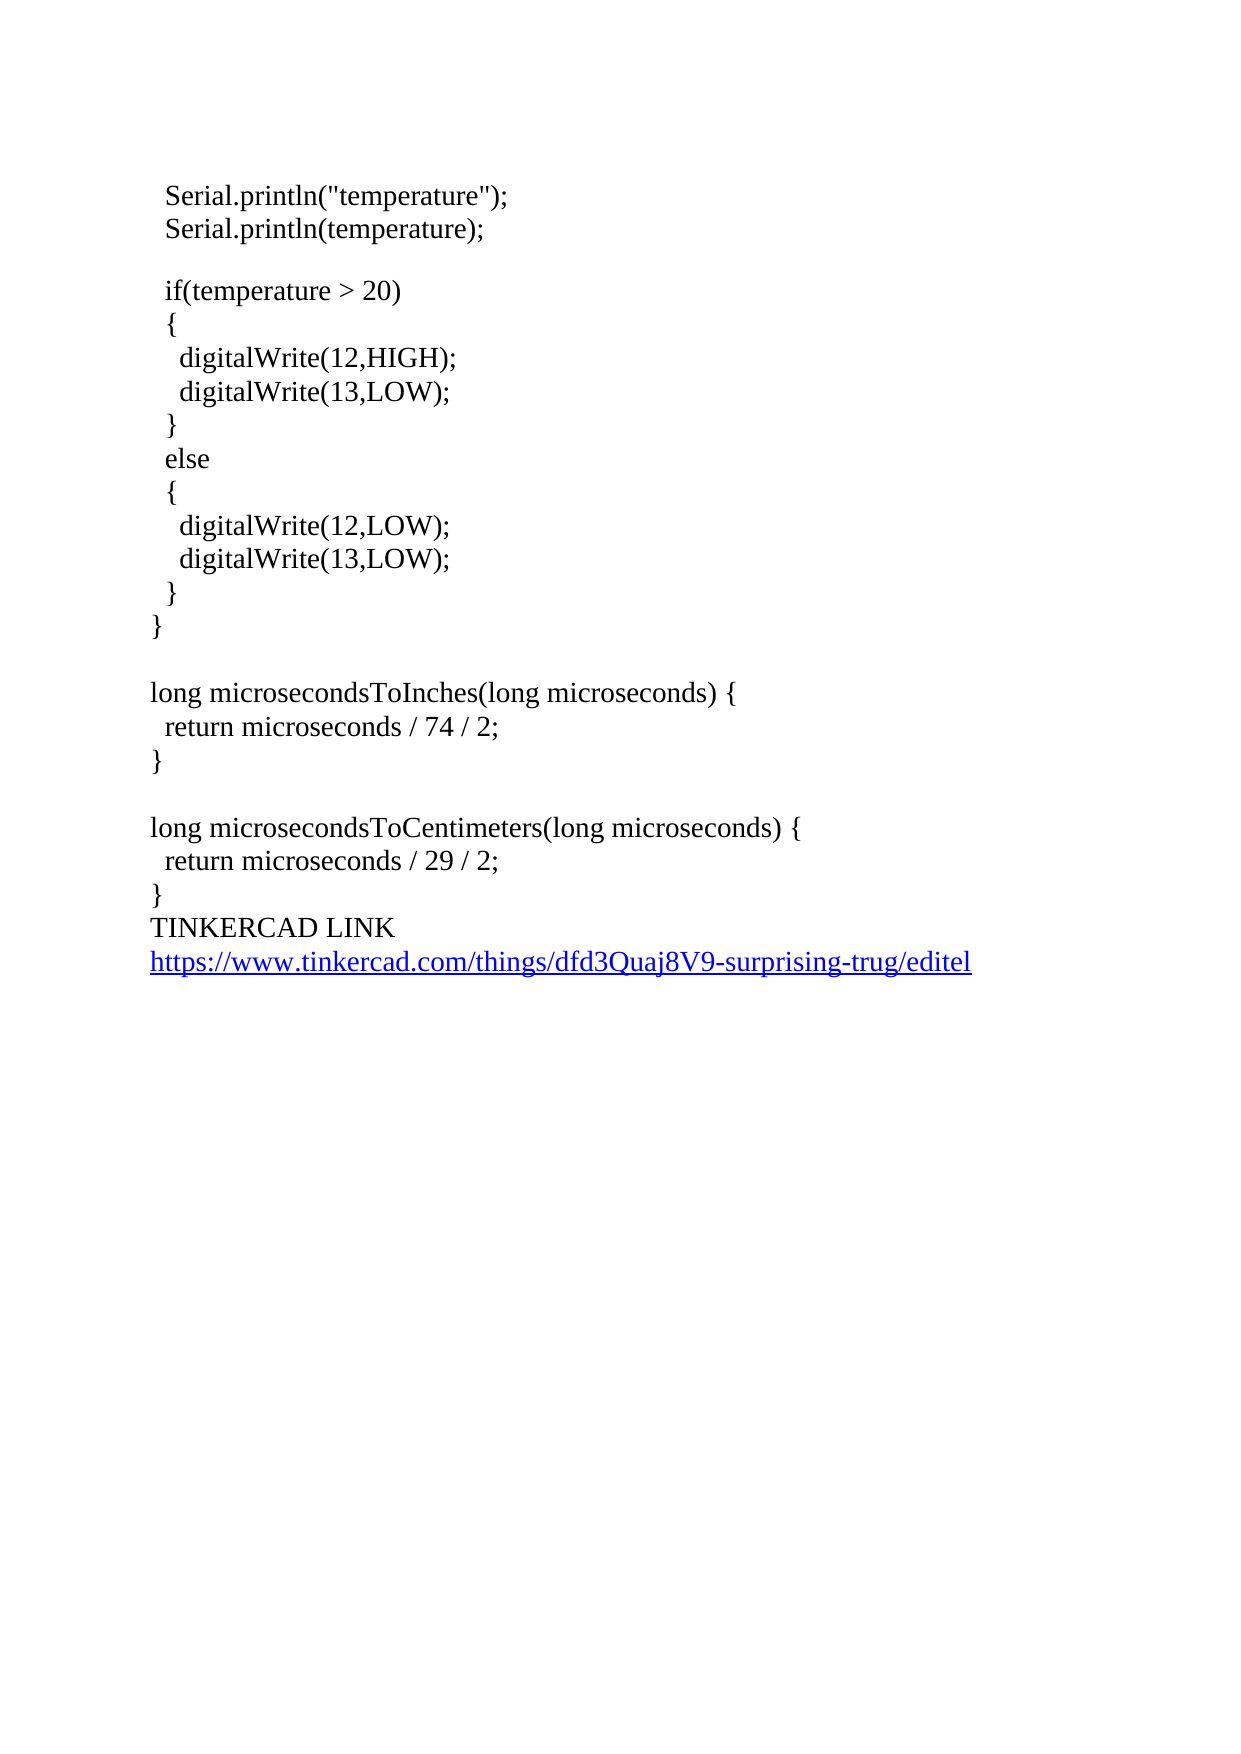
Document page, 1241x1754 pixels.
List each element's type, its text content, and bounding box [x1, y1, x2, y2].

text } [150, 877, 1090, 910]
text long microsecondsToInches(long microseconds) { [150, 676, 1090, 709]
text return microseconds / 29 / 2; [150, 843, 1090, 877]
text digitalWrite(13,LOW); [150, 541, 1090, 575]
text long microsecondsToCentimeters(long microseconds) { [150, 810, 1090, 843]
text if(temperature > 20) [150, 273, 1090, 307]
text digitalWrite(13,LOW); [150, 374, 1090, 407]
text } [150, 575, 1090, 608]
text { [150, 474, 1090, 508]
text Serial.println(temperature); [150, 212, 1090, 245]
text digitalWrite(12,LOW); [150, 508, 1090, 541]
text } [150, 407, 1090, 441]
text TINKERCAD LINK [150, 910, 1090, 944]
text digitalWrite(12,HIGH); [150, 340, 1090, 374]
text else [150, 441, 1090, 474]
text return microseconds / 74 / 2; [150, 709, 1090, 743]
text { [150, 307, 1090, 340]
text Serial.println("temperature"); [150, 178, 1090, 212]
text } [150, 608, 1090, 642]
text } [150, 743, 1090, 776]
text https://www.tinkercad.com/things/dfd3Quaj8V9-surprising-trug/editel [150, 944, 1090, 977]
